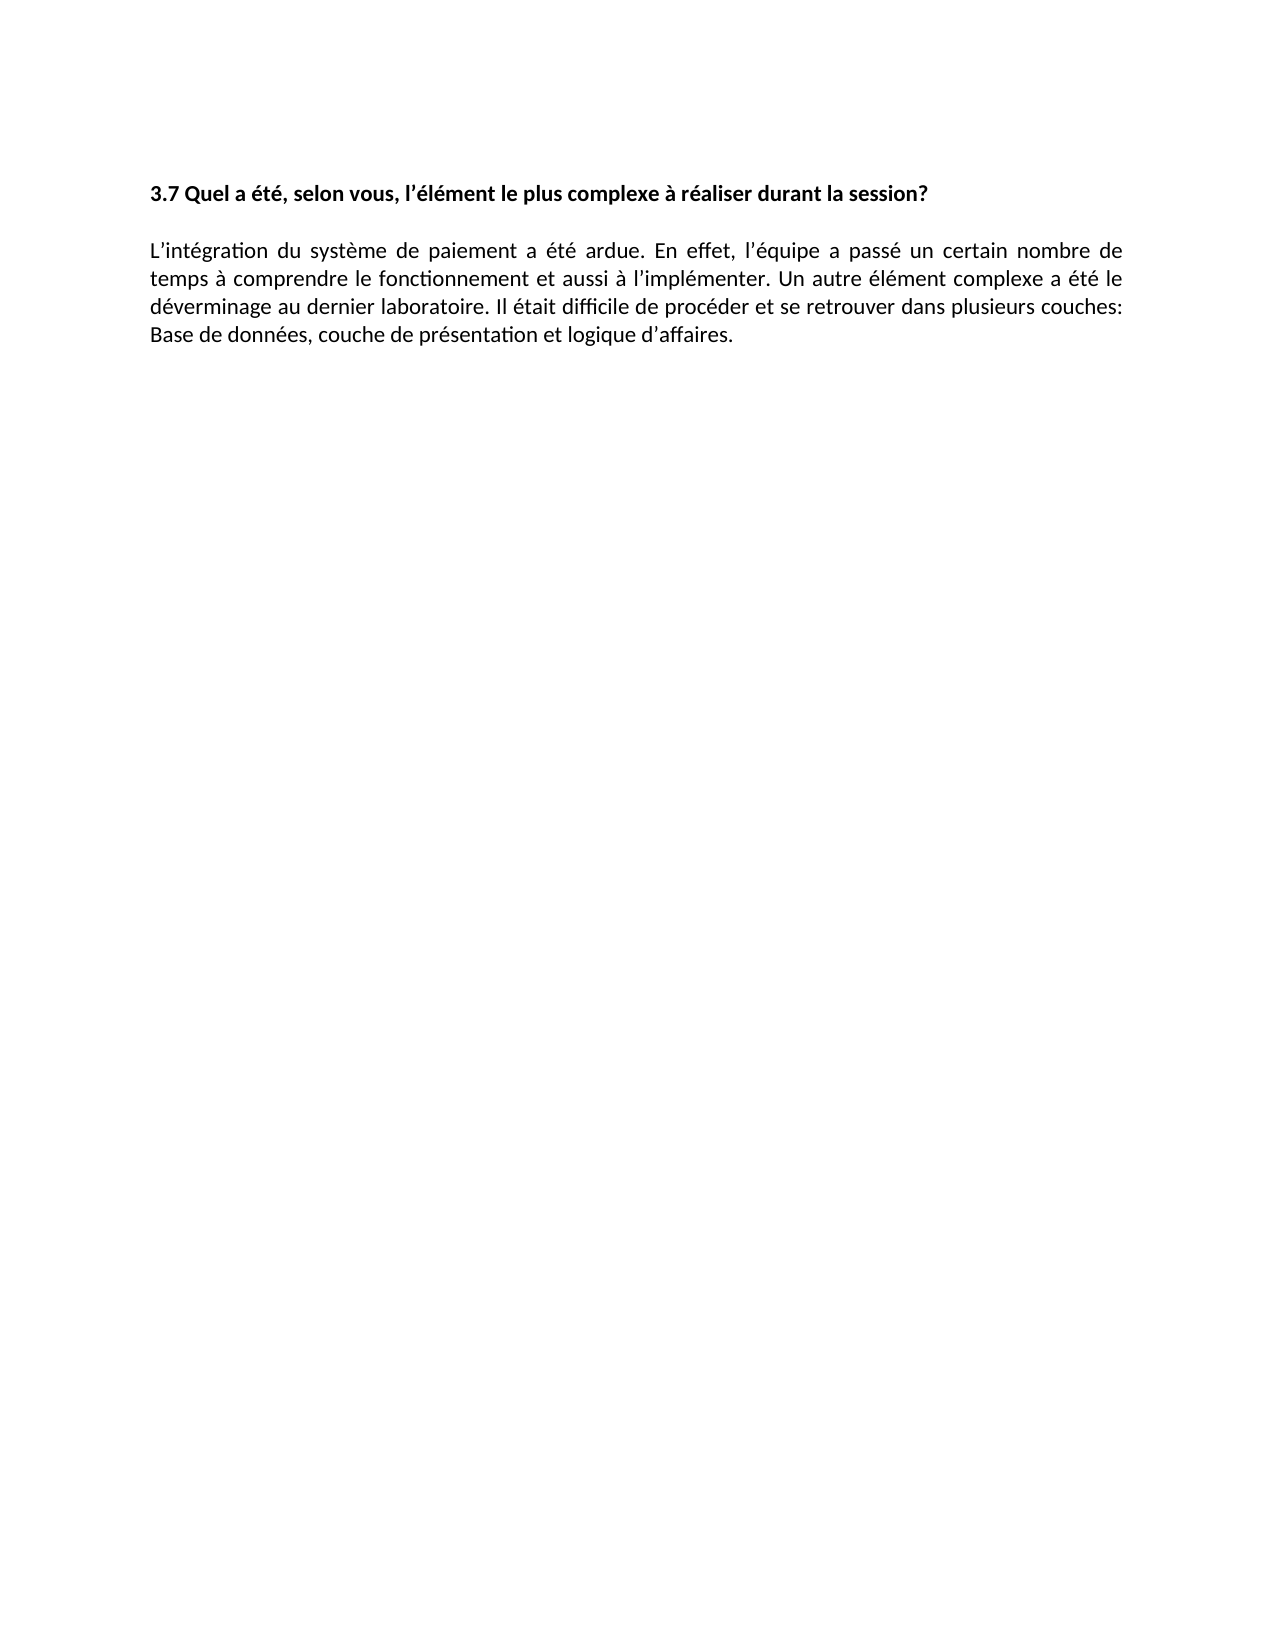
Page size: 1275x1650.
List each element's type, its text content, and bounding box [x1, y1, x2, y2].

text L’intégration du système de paiement a été ardue. En effet, l’équipe a passé un certain nombre de temps à comprendre le fonctionnement et aussi à l’implémenter. Un autre élément complexe a été le déverminage au dernier laboratoire. Il était difficile de procéder et se retrouver dans plusieurs couches: Base de données, couche de présentation et logique d’affaires. [150, 236, 1125, 348]
text 3.7 Quel a été, selon vous, l’élément le plus complexe à réaliser durant la session? [150, 179, 1125, 207]
